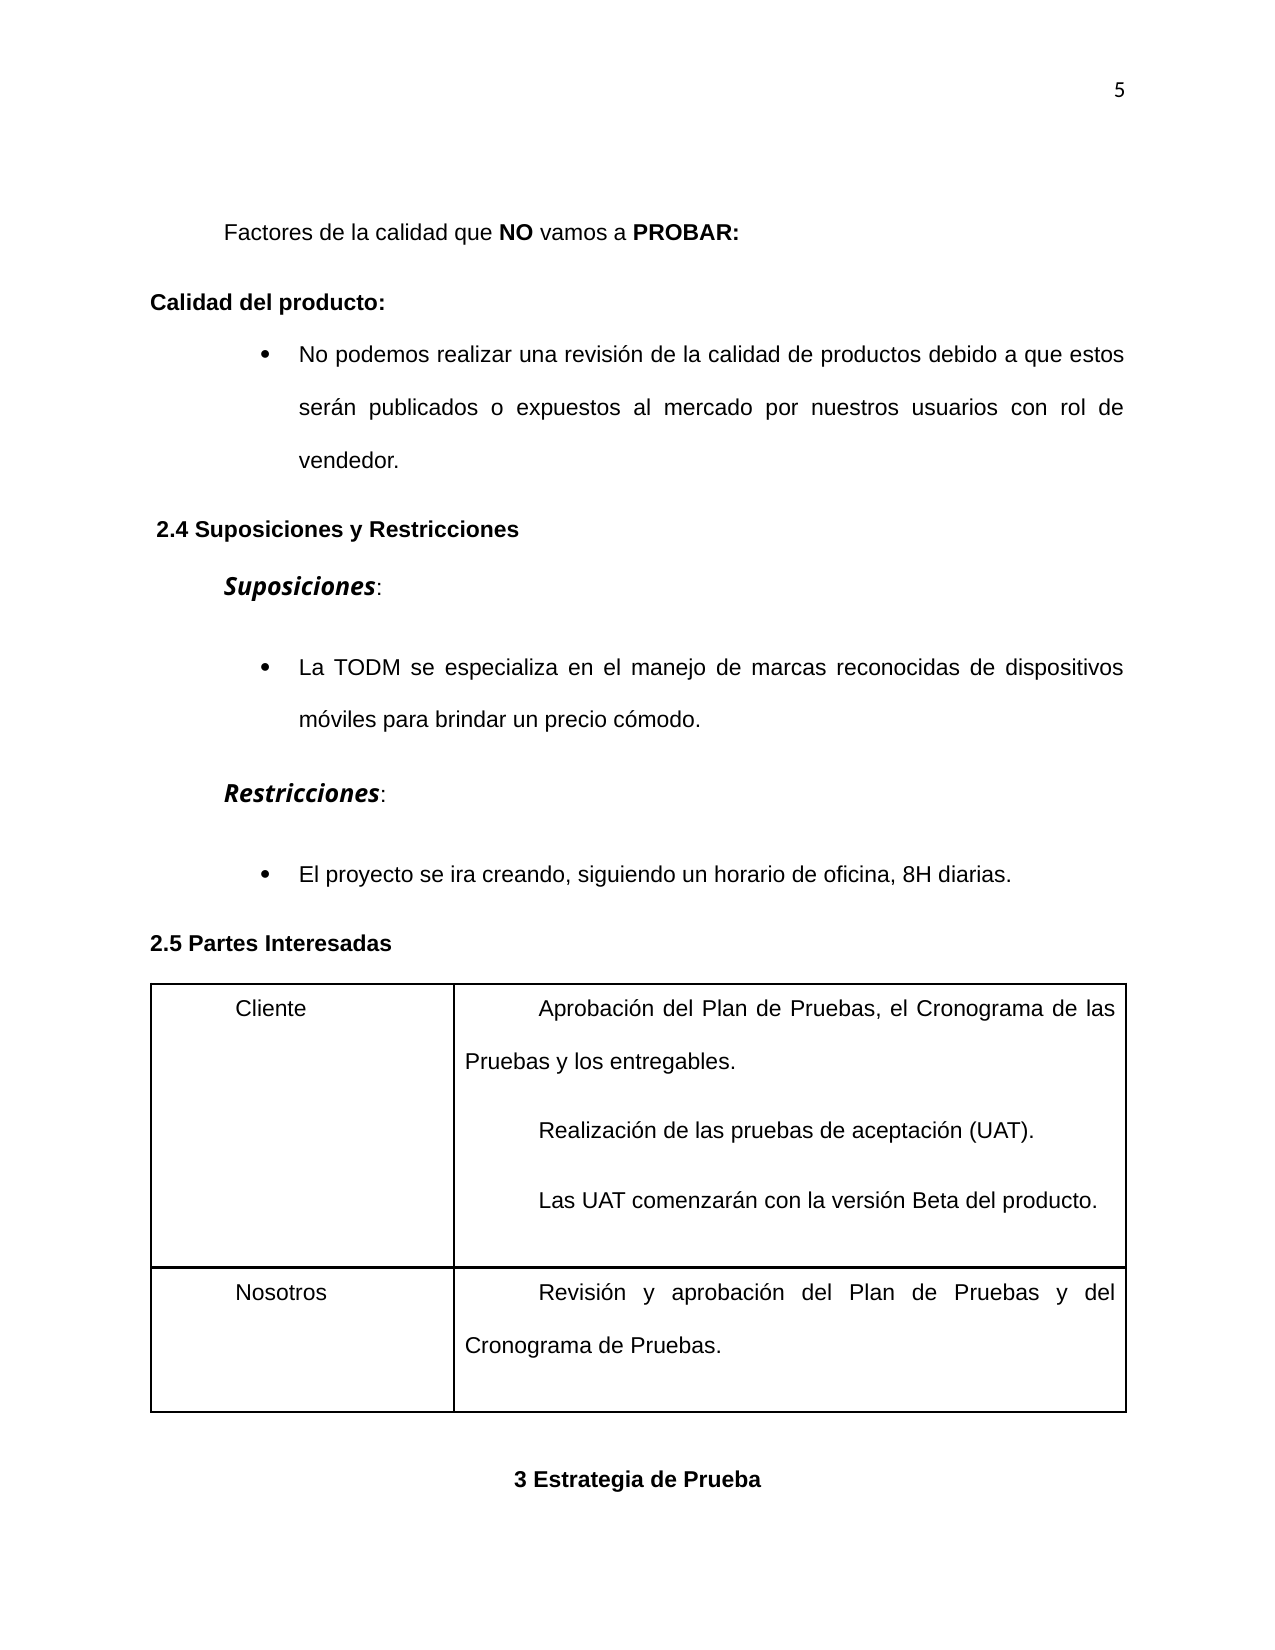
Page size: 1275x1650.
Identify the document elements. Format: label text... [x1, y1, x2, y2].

text Factores de la calidad que NO vamos a PROBAR: [150, 219, 1125, 246]
table_header Cliente [152, 985, 453, 1266]
table_header Aprobación del Plan de Pruebas, el Cronograma de las Pruebas y los entregables. Realización de las pruebas de aceptación (UAT). Las UAT comenzarán con la versión Beta del producto. [455, 985, 1125, 1266]
list No podemos realizar una revisión de la calidad de productos debido a que estos serán publicados o expuestos al mercado por nuestros usuarios con rol de vendedor. [261, 341, 1125, 473]
text Restricciones: [150, 776, 1125, 810]
list La TODM se especializa en el manejo de marcas reconocidas de dispositivos móviles para brindar un precio cómodo. [261, 654, 1125, 733]
subtitle 2.5 Partes Interesadas [150, 930, 1125, 956]
subtitle Calidad del producto: [150, 289, 1125, 315]
table_cell Revisión y aprobación del Plan de Pruebas y del Cronograma de Pruebas. [455, 1269, 1125, 1411]
table_cell Nosotros [152, 1269, 453, 1411]
text Suposiciones: [150, 569, 1125, 603]
subtitle 3 Estrategia de Prueba [150, 1466, 1125, 1492]
subtitle 2.4 Suposiciones y Restricciones [150, 516, 1125, 543]
list El proyecto se ira creando, siguiendo un horario de oficina, 8H diarias. [261, 861, 1125, 887]
